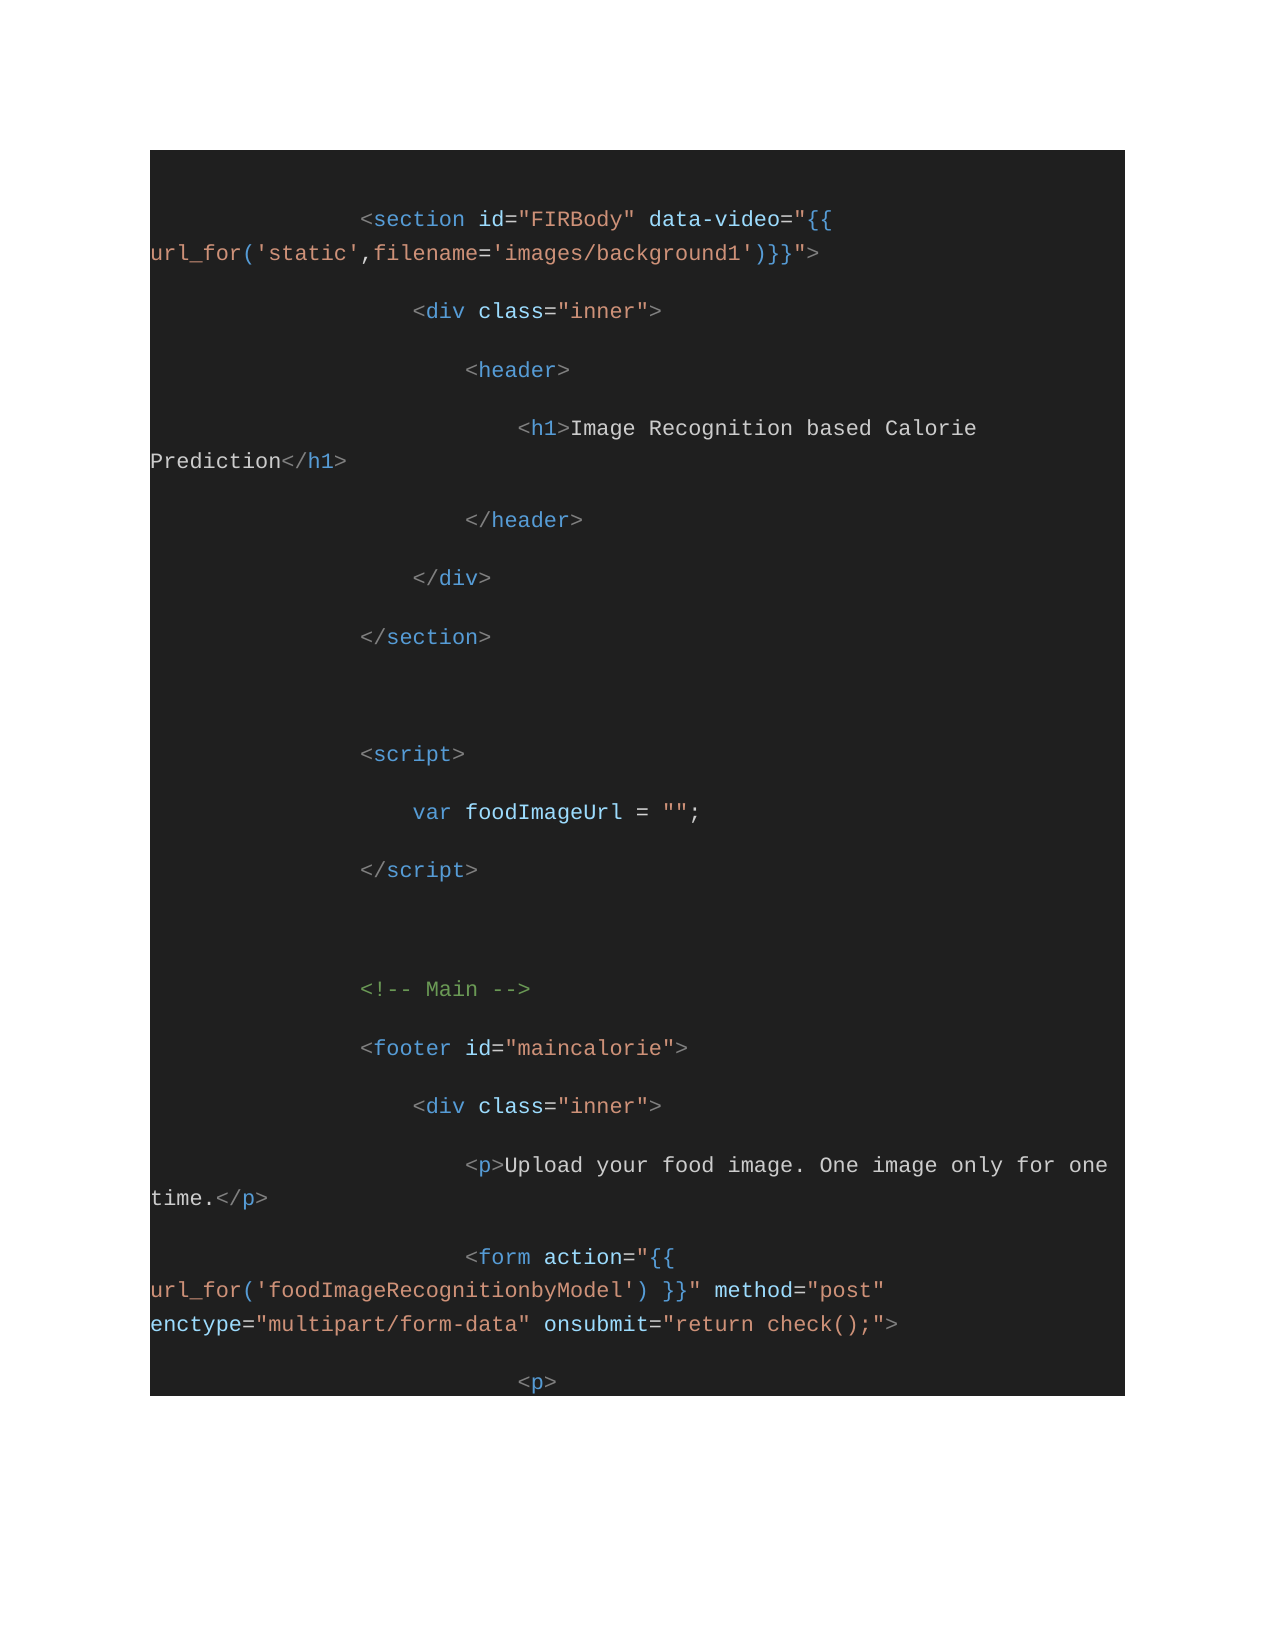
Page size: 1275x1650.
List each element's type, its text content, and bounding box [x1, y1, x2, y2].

text <h1>Image Recognition based Calorie Prediction</h1> [150, 417, 1125, 475]
text <p>Upload your food image. One image only for one time.</p> [150, 1154, 1125, 1212]
text var foodImageUrl = ""; [150, 801, 1125, 826]
text <div class="inner"> [150, 300, 1125, 325]
text <form action="{{ url_for('foodImageRecognitionbyModel') }}" method="post" enctype="multipart/form-data" onsubmit="return check();"> [150, 1246, 1125, 1337]
text <footer id="maincalorie"> [150, 1037, 1125, 1062]
text <section id="FIRBody" data-video="{{ url_for('static',filename='images/background1')}}"> [150, 208, 1125, 267]
text <div class="inner"> [150, 1096, 1125, 1120]
text </header> [150, 509, 1125, 534]
text <script> [150, 743, 1125, 768]
text </script> [150, 860, 1125, 884]
text </section> [150, 626, 1125, 651]
text <p> [150, 1371, 1125, 1396]
text <!-- Main --> [150, 979, 1125, 1003]
text </div> [150, 567, 1125, 592]
text <header> [150, 359, 1125, 383]
